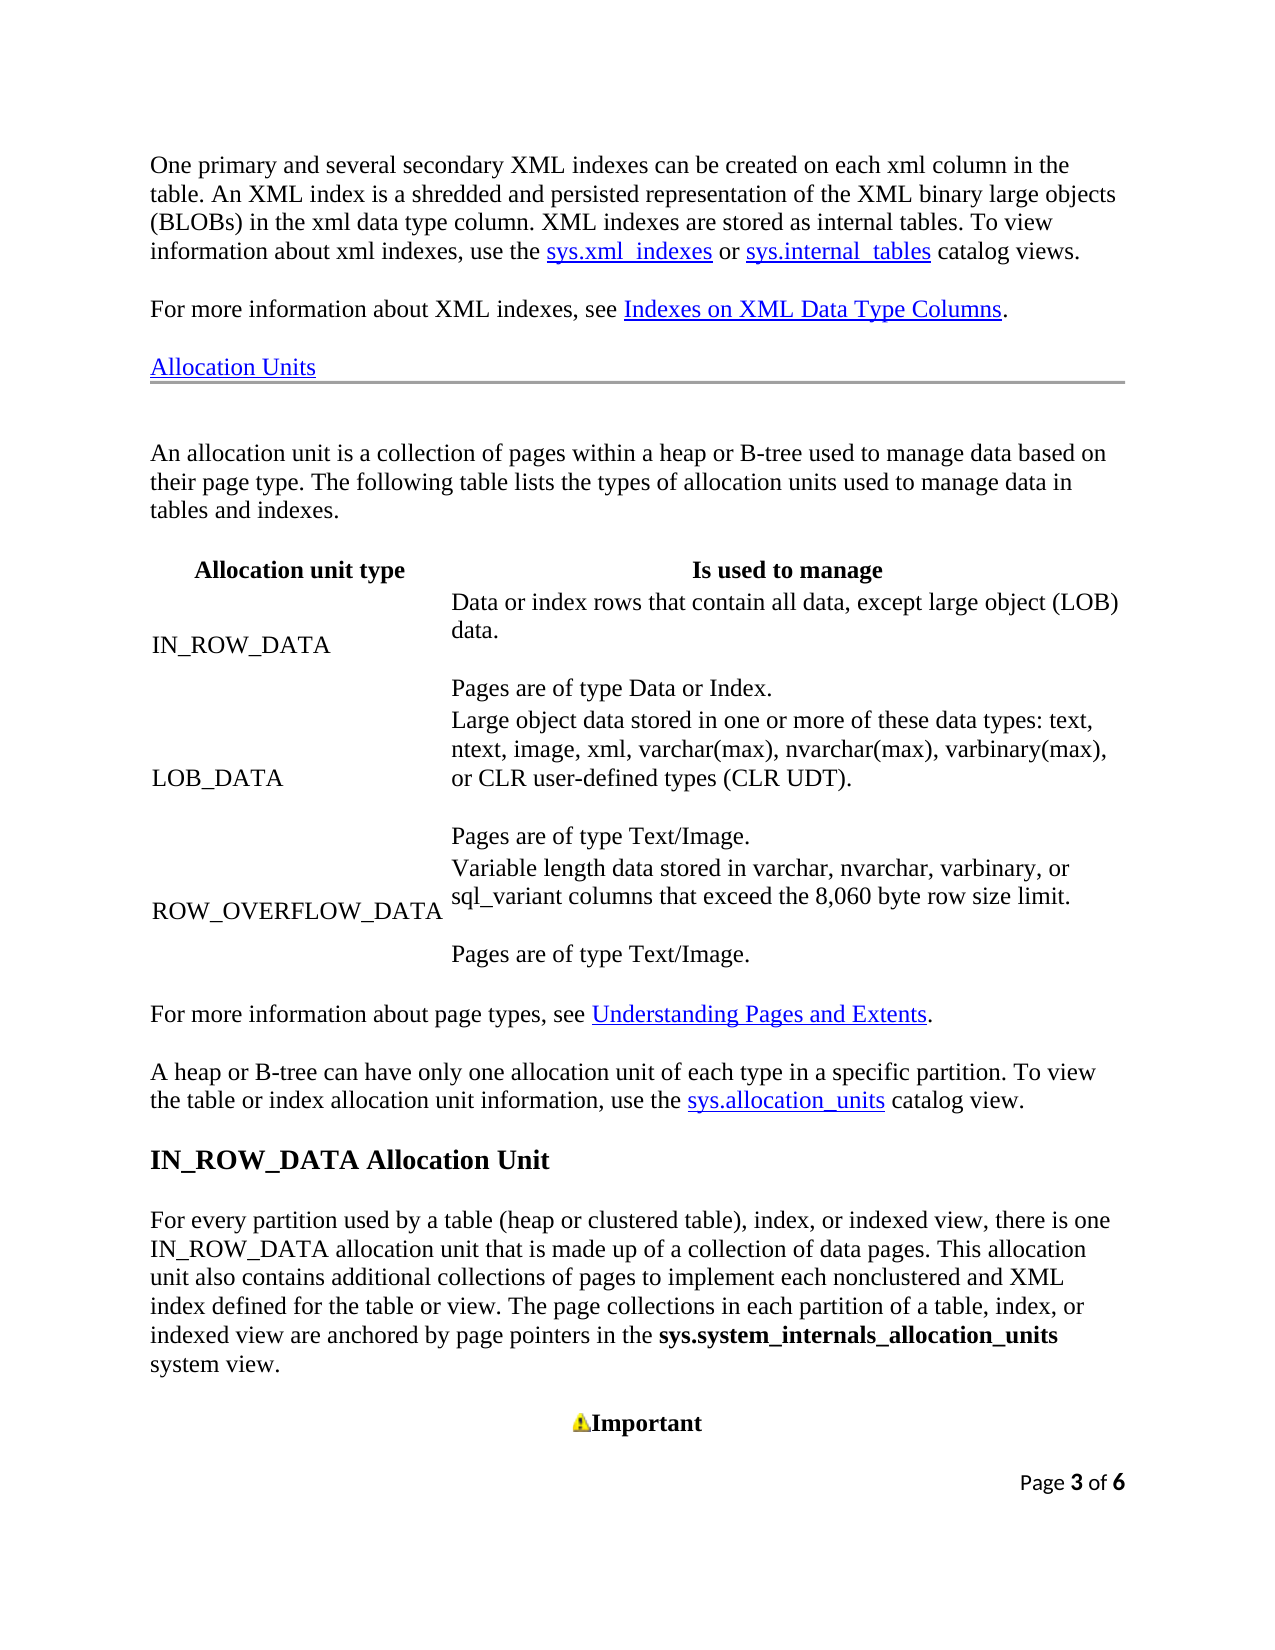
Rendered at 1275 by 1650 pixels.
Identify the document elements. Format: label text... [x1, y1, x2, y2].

table_header Allocation unit type [150, 554, 449, 585]
table_cell ROW_OVERFLOW_DATA [150, 851, 449, 970]
table_cell IN_ROW_DATA [150, 585, 449, 704]
text For more information about page types, see Understanding Pages and Extents. [150, 999, 1125, 1028]
table_cell Data or index rows that contain all data, except large object (LOB) data. Pages are of type Data or Index. [450, 585, 1125, 704]
text A heap or B-tree can have only one allocation unit of each type in a specific partition. To view the table or index allocation unit information, use the sys.allocation_units catalog view. [150, 1057, 1125, 1114]
picture [572, 1413, 591, 1432]
text One primary and several secondary XML indexes can be created on each xml column in the table. An XML index is a shredded and persisted representation of the XML binary large objects (BLOBs) in the xml data type column. XML indexes are stored as internal tables. To view information about xml indexes, use the sys.xml_indexes or sys.internal_tables catalog views. [150, 150, 1125, 265]
table_header Important [150, 1407, 1125, 1438]
table_cell Variable length data stored in varchar, nvarchar, varbinary, or sql_variant columns that exceed the 8,060 byte row size limit. Pages are of type Text/Image. [450, 851, 1125, 970]
table_cell Large object data stored in one or more of these data types: text, ntext, image, xml, varchar(max), nvarchar(max), varbinary(max), or CLR user-defined types (CLR UDT). Pages are of type Text/Image. [450, 704, 1125, 851]
text Allocation Units [150, 352, 1125, 380]
text For more information about XML indexes, see Indexes on XML Data Type Columns. [150, 294, 1125, 323]
text An allocation unit is a collection of pages within a heap or B-tree used to manage data based on their page type. The following table lists the types of allocation units used to manage data in tables and indexes. [150, 438, 1125, 524]
text For every partition used by a table (heap or clustered table), index, or indexed view, there is one IN_ROW_DATA allocation unit that is made up of a collection of data pages. This allocation unit also contains additional collections of pages to implement each nonclustered and XML index defined for the table or view. The page collections in each partition of a table, index, or indexed view are anchored by page pointers in the sys.system_internals_allocation_units system view. [150, 1205, 1125, 1377]
table_header Is used to manage [450, 554, 1125, 585]
text IN_ROW_DATA Allocation Unit [150, 1143, 1125, 1176]
table_cell LOB_DATA [150, 704, 449, 851]
